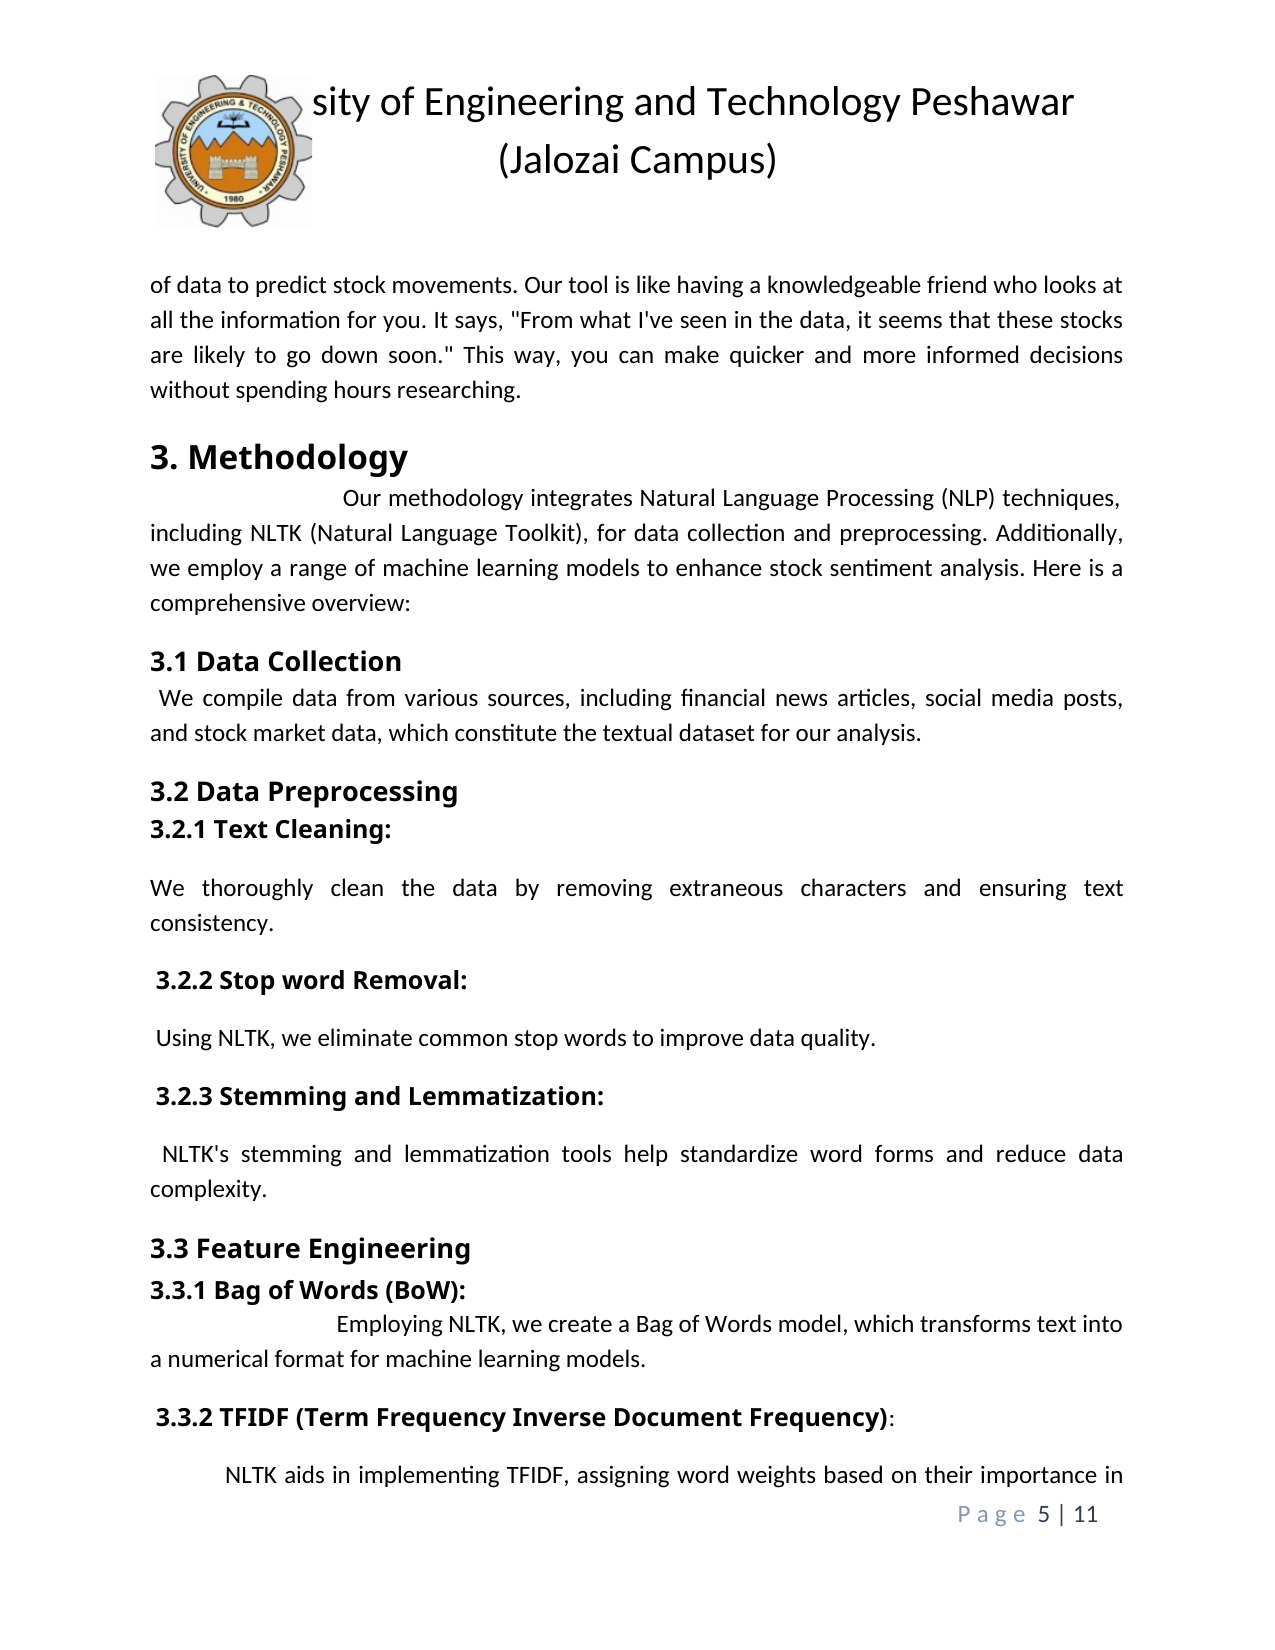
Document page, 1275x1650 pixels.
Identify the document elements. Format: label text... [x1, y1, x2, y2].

text NLTK aids in implementing TFIDF, assigning word weights based on their importance in our analysis. [150, 1459, 1125, 1490]
subtitle 3.3 Feature Engineering [150, 1229, 1125, 1266]
subtitle 3.2 Data Preprocessing [150, 773, 1125, 809]
subtitle 3. Methodology [150, 434, 1125, 479]
text 3.3.2 TFIDF (Term Frequency Inverse Document Frequency): [150, 1399, 1125, 1433]
text Employing NLTK, we create a Bag of Words model, which transforms text into a numerical format for machine learning models. [150, 1308, 1125, 1374]
text Using NLTK, we eliminate common stop words to improve data quality. [150, 1022, 1125, 1053]
text 3.2.3 Stemming and Lemmatization: [150, 1078, 1125, 1112]
subtitle 3.3.1 Bag of Words (BoW): [150, 1272, 1125, 1306]
picture [152, 75, 312, 225]
text Our methodology integrates Natural Language Processing (NLP) techniques, including NLTK (Natural Language Toolkit), for data collection and preprocessing. Additionally, we employ a range of machine learning models to enhance stock sentiment analysis. Here is a comprehensive overview: [150, 482, 1125, 617]
text 3.2.2 Stop word Removal: [150, 962, 1125, 997]
text We thoroughly clean the data by removing extraneous characters and ensuring text consistency. [150, 872, 1125, 937]
text We compile data from various sources, including financial news articles, social media posts, and stock market data, which constitute the textual dataset for our analysis. [150, 682, 1125, 747]
text 3.2.1 Text Cleaning: [150, 812, 1125, 846]
text NLTK's stemming and lemmatization tools help standardize word forms and reduce data complexity. [150, 1138, 1125, 1204]
subtitle 3.1 Data Collection [150, 643, 1125, 679]
